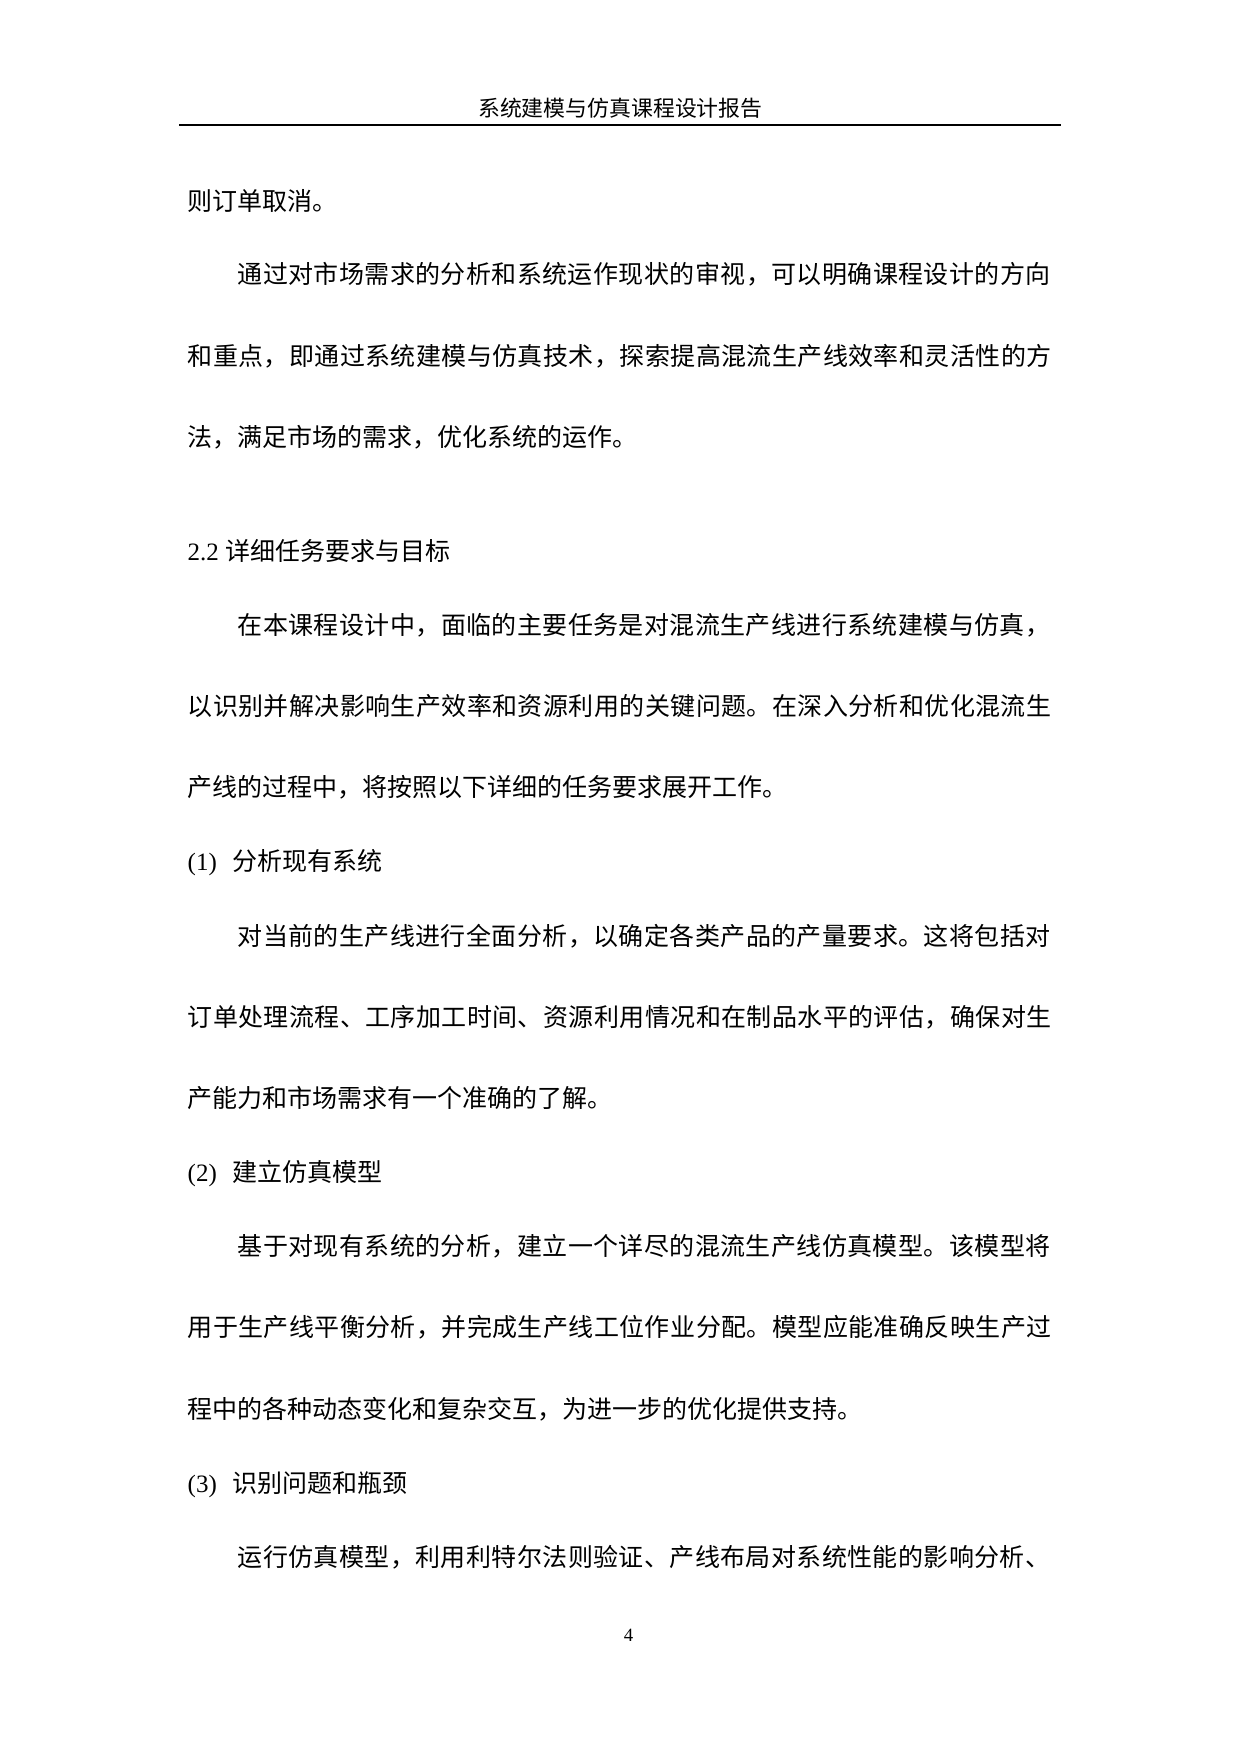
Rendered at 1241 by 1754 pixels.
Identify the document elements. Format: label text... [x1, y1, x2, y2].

title 建立仿真模型 [187, 1138, 1053, 1203]
title 识别问题和瓶颈 [187, 1449, 1053, 1514]
title 在本课程设计中，面临的主要任务是对混流生产线进行系统建模与仿真，以识别并解决影响生产效率和资源利用的关键问题。在深入分析和优化混流生产线的过程中，将按照以下详细的任务要求展开工作。 [187, 591, 1053, 818]
text 对当前的生产线进行全面分析，以确定各类产品的产量要求。这将包括对订单处理流程、工序加工时间、资源利用情况和在制品水平的评估，确保对生产能力和市场需求有一个准确的了解。 [187, 902, 1053, 1129]
subtitle 2.2 详细任务要求与目标 [187, 517, 1053, 582]
text 基于对现有系统的分析，建立一个详尽的混流生产线仿真模型。该模型将用于生产线平衡分析，并完成生产线工位作业分配。模型应能准确反映生产过程中的各种动态变化和复杂交互，为进一步的优化提供支持。 [187, 1212, 1053, 1440]
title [187, 167, 1053, 232]
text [187, 1523, 1053, 1588]
title 分析现有系统 [187, 827, 1053, 892]
title 通过对市场需求的分析和系统运作现状的审视，可以明确课程设计的方向和重点，即通过系统建模与仿真技术，探索提高混流生产线效率和灵活性的方法，满足市场的需求，优化系统的运作。 [187, 241, 1053, 468]
